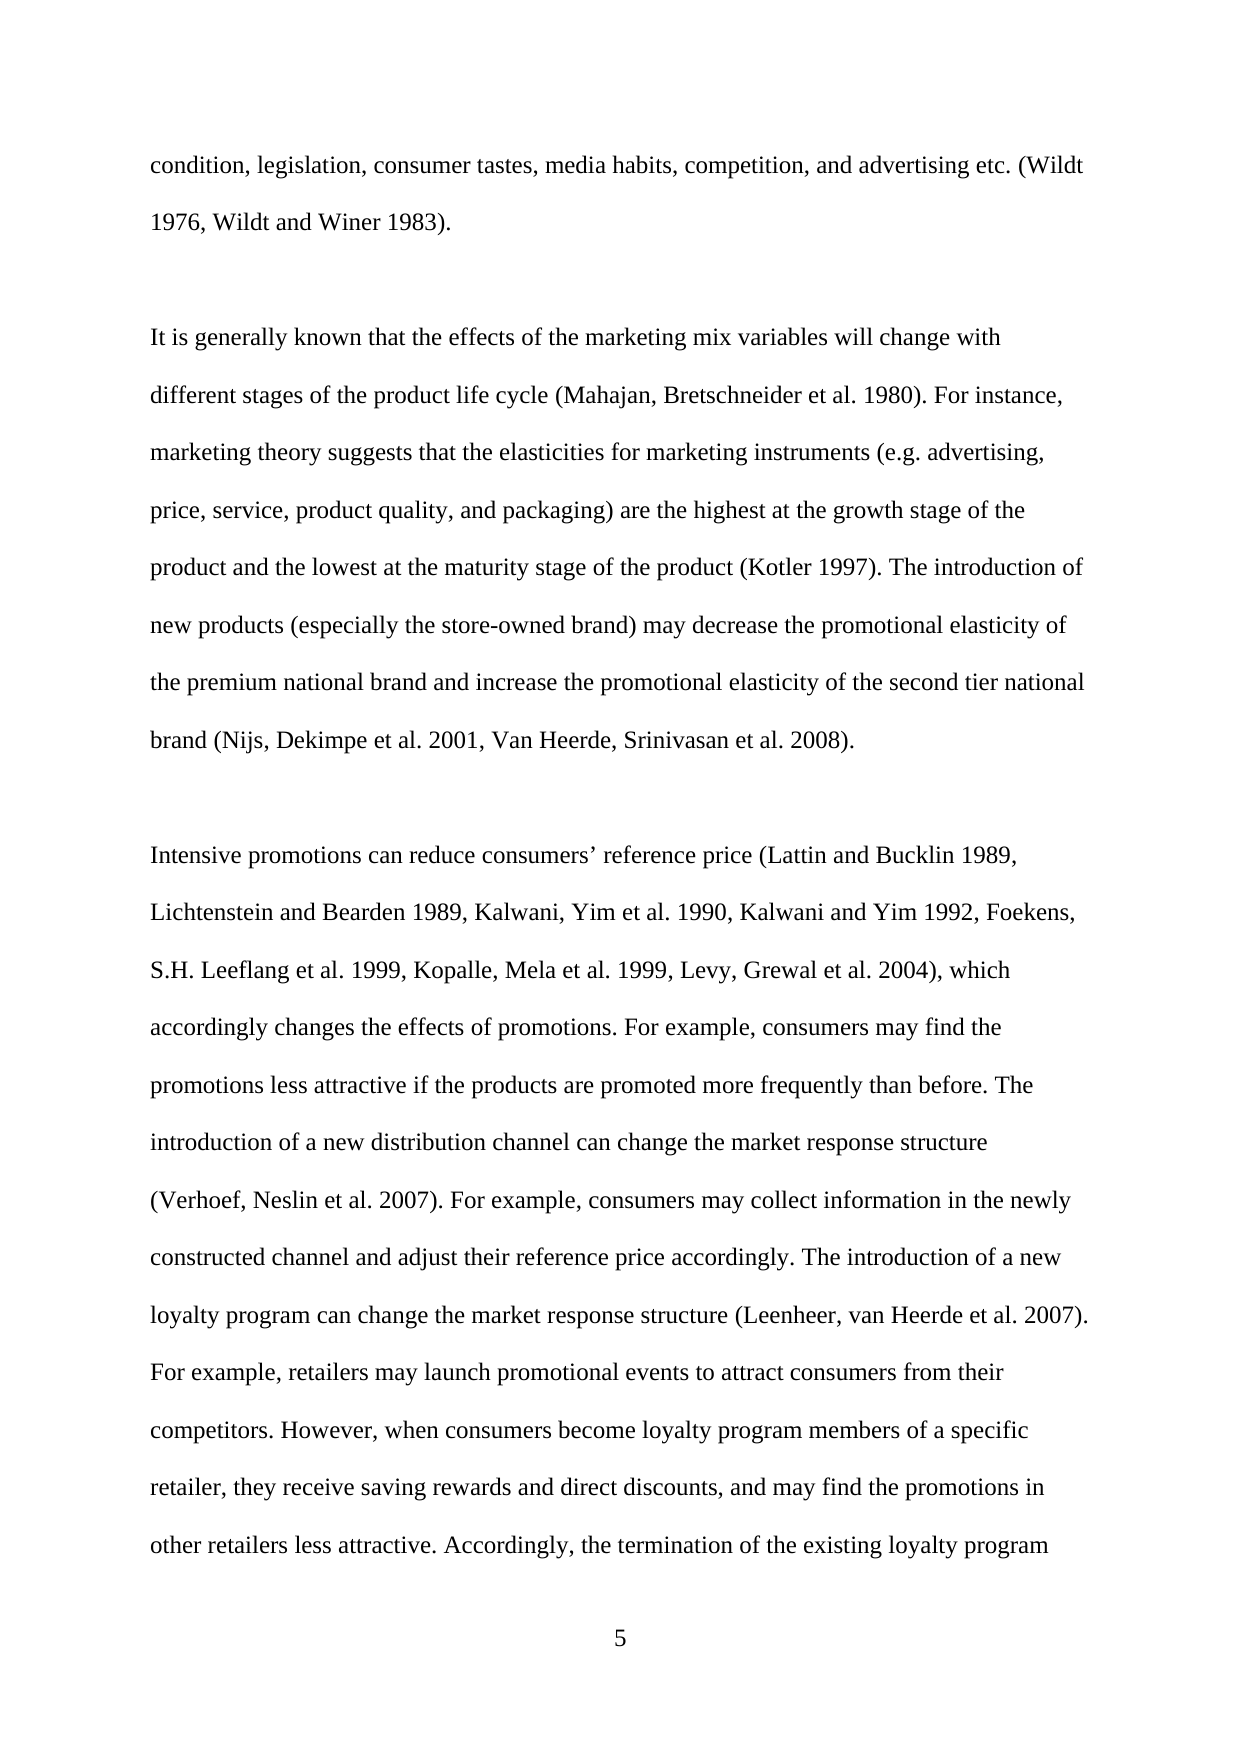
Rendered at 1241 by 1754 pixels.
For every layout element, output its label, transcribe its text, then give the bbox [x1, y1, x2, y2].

text It is generally known that the effects of the marketing mix variables will change with different stages of the product life cycle (Mahajan, Bretschneider et al. 1980). For instance, marketing theory suggests that the elasticities for marketing instruments (e.g. advertising, price, service, product quality, and packaging) are the highest at the growth stage of the product and the lowest at the maturity stage of the product (Kotler 1997). The introduction of new products (especially the store-owned brand) may decrease the promotional elasticity of the premium national brand and increase the promotional elasticity of the second tier national brand (Nijs, Dekimpe et al. 2001, Van Heerde, Srinivasan et al. 2008). [150, 322, 1090, 754]
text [150, 840, 1090, 1559]
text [150, 150, 1090, 236]
